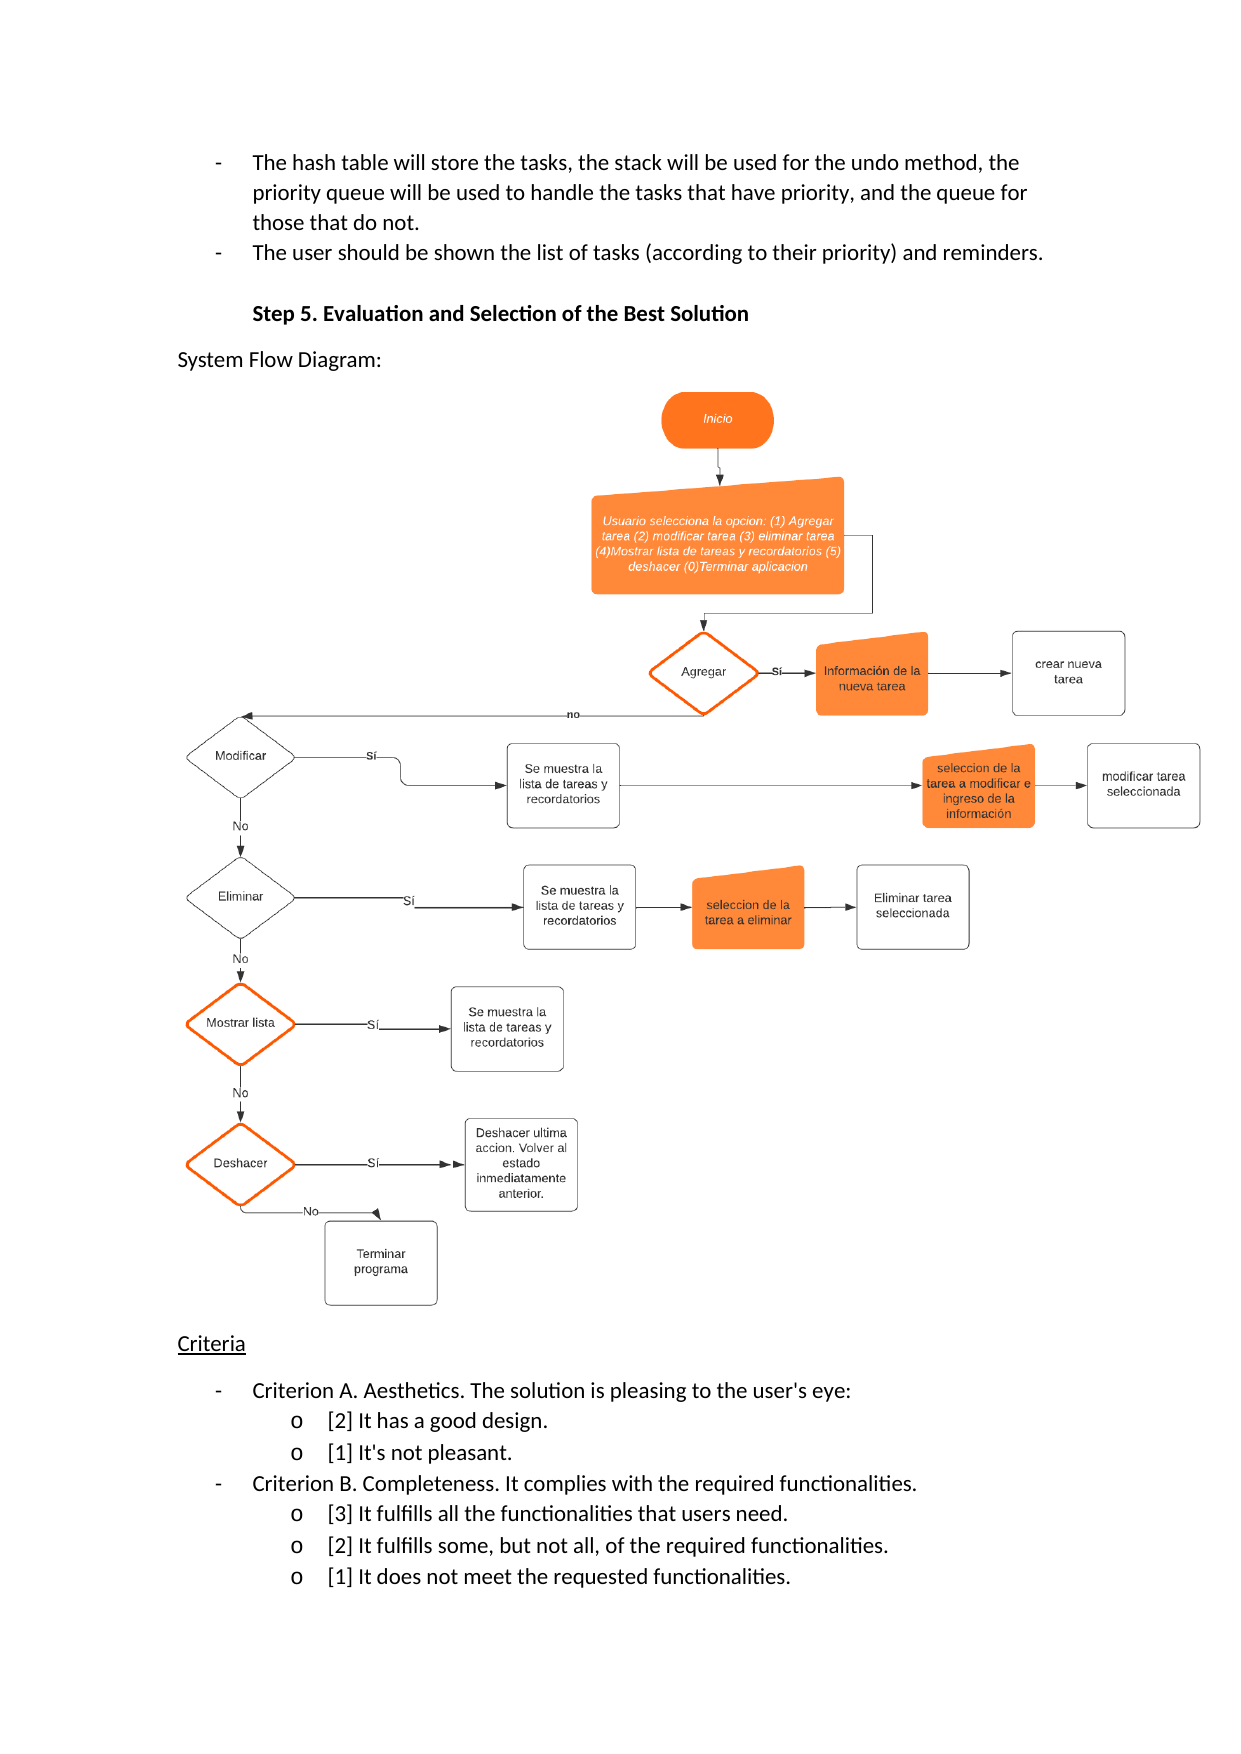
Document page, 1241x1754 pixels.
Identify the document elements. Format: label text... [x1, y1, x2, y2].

list Criterion B. Completeness. It complies with the required functionalities. [215, 1469, 1063, 1497]
list Criterion A. Aesthetics. The solution is pleasing to the user's eye: [215, 1376, 1063, 1404]
list [3] It fulfills all the functionalities that users need. [290, 1499, 1063, 1528]
list [1] It does not meet the requested functionalities. [290, 1562, 1063, 1591]
list [2] It has a good design. [290, 1406, 1063, 1435]
text System Flow Diagram: [177, 346, 1063, 373]
text Criteria [177, 1329, 1063, 1357]
picture [177, 392, 1210, 1311]
list The hash table will store the tasks, the stack will be used for the undo method, the priority queue will be used to handle the tasks that have priority, and the queue for those that do not. [215, 148, 1063, 236]
list [2] It fulfills some, but not all, of the required functionalities. [290, 1531, 1063, 1560]
list Step 5. Evaluation and Selection of the Best Solution [252, 299, 1063, 327]
list [1] It's not pleasant. [290, 1438, 1063, 1467]
list The user should be shown the list of tasks (according to their priority) and reminders. [215, 238, 1063, 266]
